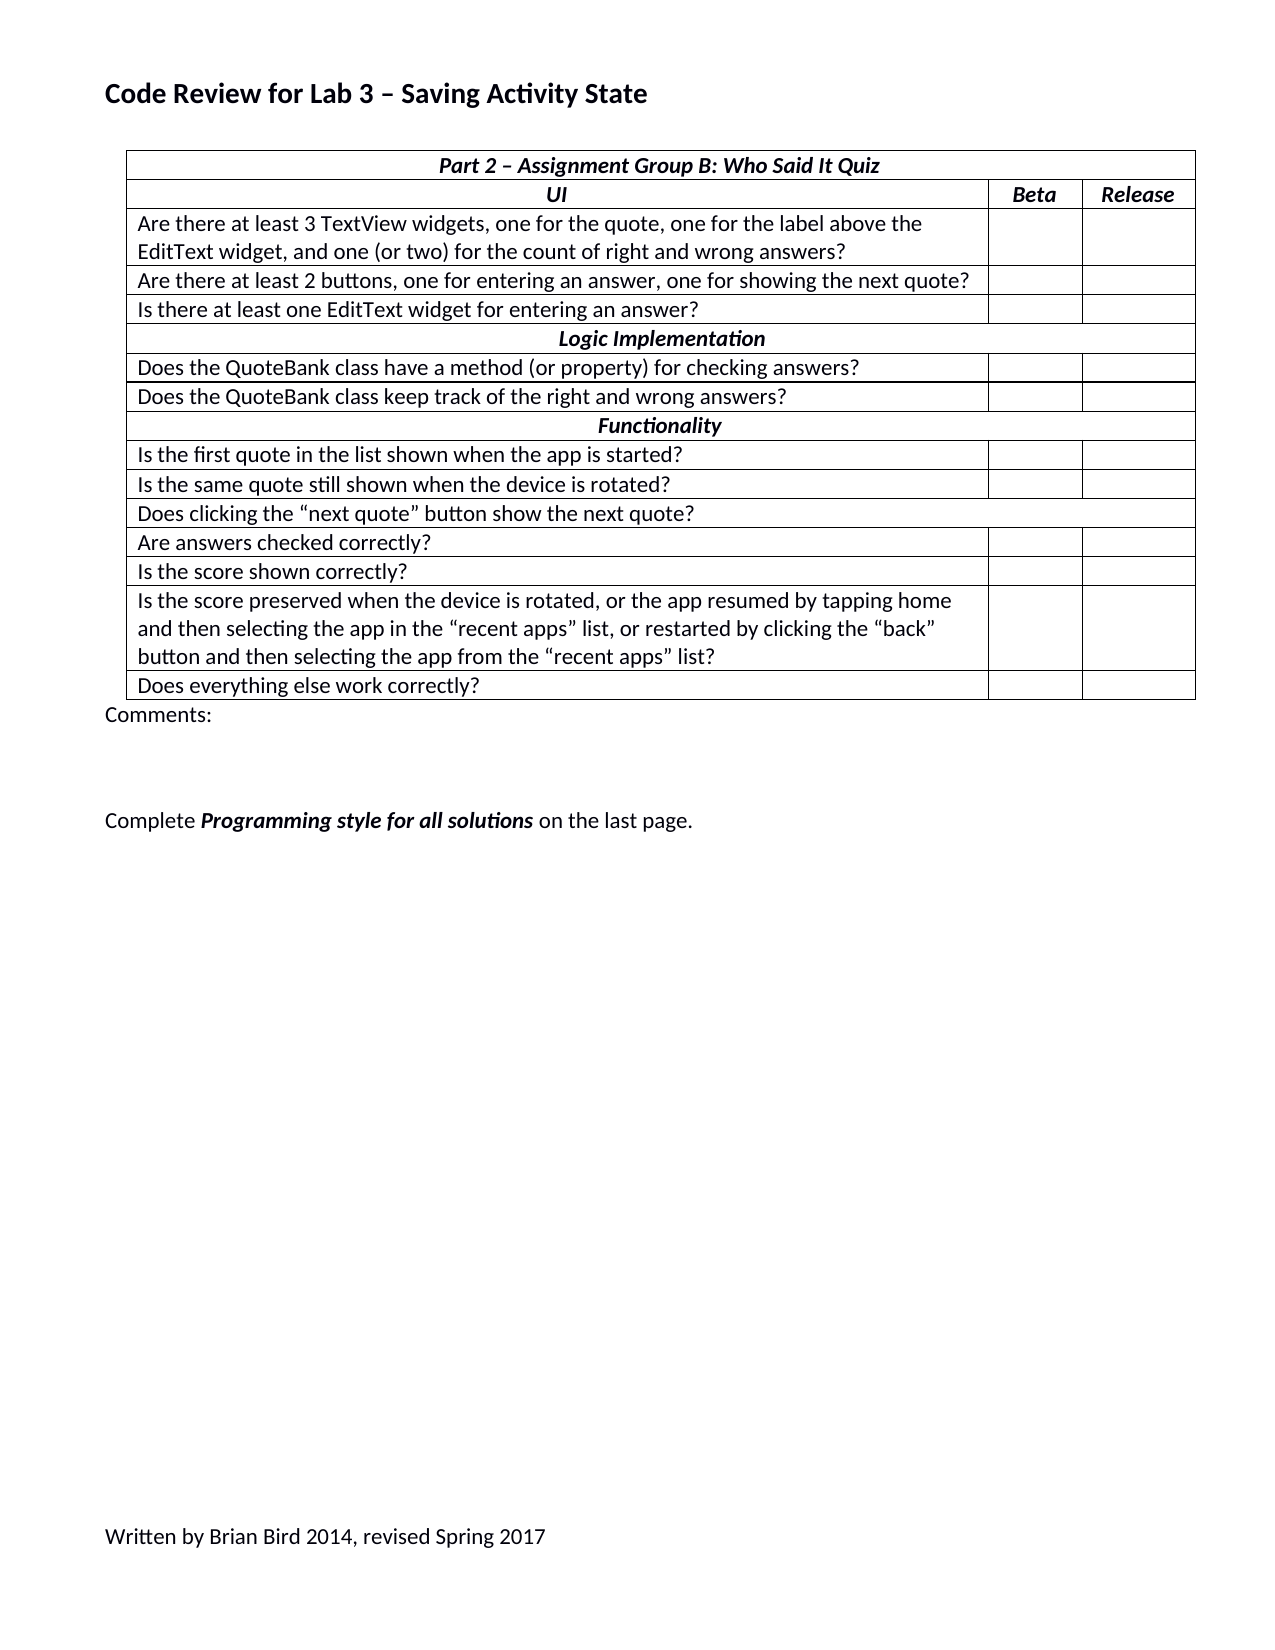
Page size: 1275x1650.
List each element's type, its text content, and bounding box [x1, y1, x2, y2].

table_cell [989, 557, 1082, 585]
table_cell [1083, 383, 1195, 411]
table_cell [1083, 470, 1195, 498]
table_cell Is the same quote still shown when the device is rotated? [127, 470, 988, 498]
table_cell UI [127, 180, 988, 208]
table_cell [989, 671, 1082, 699]
table_cell [989, 266, 1082, 294]
table_cell Is the score preserved when the device is rotated, or the app resumed by tapping home and then selecting the app in the “recent apps” list, or restarted by clicking the “back” button and then selecting the app from the “recent apps” list? [127, 586, 988, 670]
table_cell Are there at least 2 buttons, one for entering an answer, one for showing the next quote? [127, 266, 988, 294]
table_cell [1083, 528, 1195, 556]
table_cell [989, 586, 1082, 670]
table_cell [1083, 586, 1195, 670]
table_cell Does everything else work correctly? [127, 671, 988, 699]
table_cell [989, 470, 1082, 498]
table_cell Is the first quote in the list shown when the app is started? [127, 441, 988, 469]
table_cell Functionality [127, 412, 1195, 439]
table_cell [989, 209, 1082, 265]
table_cell [1083, 266, 1195, 294]
table_cell [989, 528, 1082, 556]
table_cell [989, 354, 1082, 381]
table_cell [1083, 354, 1195, 381]
text Complete Programming style for all solutions on the last page. [105, 806, 1170, 834]
table_cell Release [1083, 180, 1195, 208]
table_cell Are there at least 3 TextView widgets, one for the quote, one for the label above the EditText widget, and one (or two) for the count of right and wrong answers? [127, 209, 988, 265]
table_cell [1083, 209, 1195, 265]
table_cell [1083, 295, 1195, 323]
table_cell [1083, 671, 1195, 699]
table_cell Does the QuoteBank class keep track of the right and wrong answers? [127, 383, 988, 411]
text Comments: [105, 700, 1170, 728]
table_cell [989, 295, 1082, 323]
table_cell Does clicking the “next quote” button show the next quote? [127, 499, 1195, 527]
table_cell Does the QuoteBank class have a method (or property) for checking answers? [127, 354, 988, 381]
table_cell [989, 441, 1082, 469]
table_cell [1083, 441, 1195, 469]
table_cell Beta [989, 180, 1082, 208]
table_cell [989, 383, 1082, 411]
table_cell [1083, 557, 1195, 585]
table_header Part 2 – Assignment Group B: Who Said It Quiz [127, 151, 1195, 179]
table_cell Is there at least one EditText widget for entering an answer? [127, 295, 988, 323]
table_cell Are answers checked correctly? [127, 528, 988, 556]
table_cell Logic Implementation [127, 324, 1195, 352]
table_cell Is the score shown correctly? [127, 557, 988, 585]
